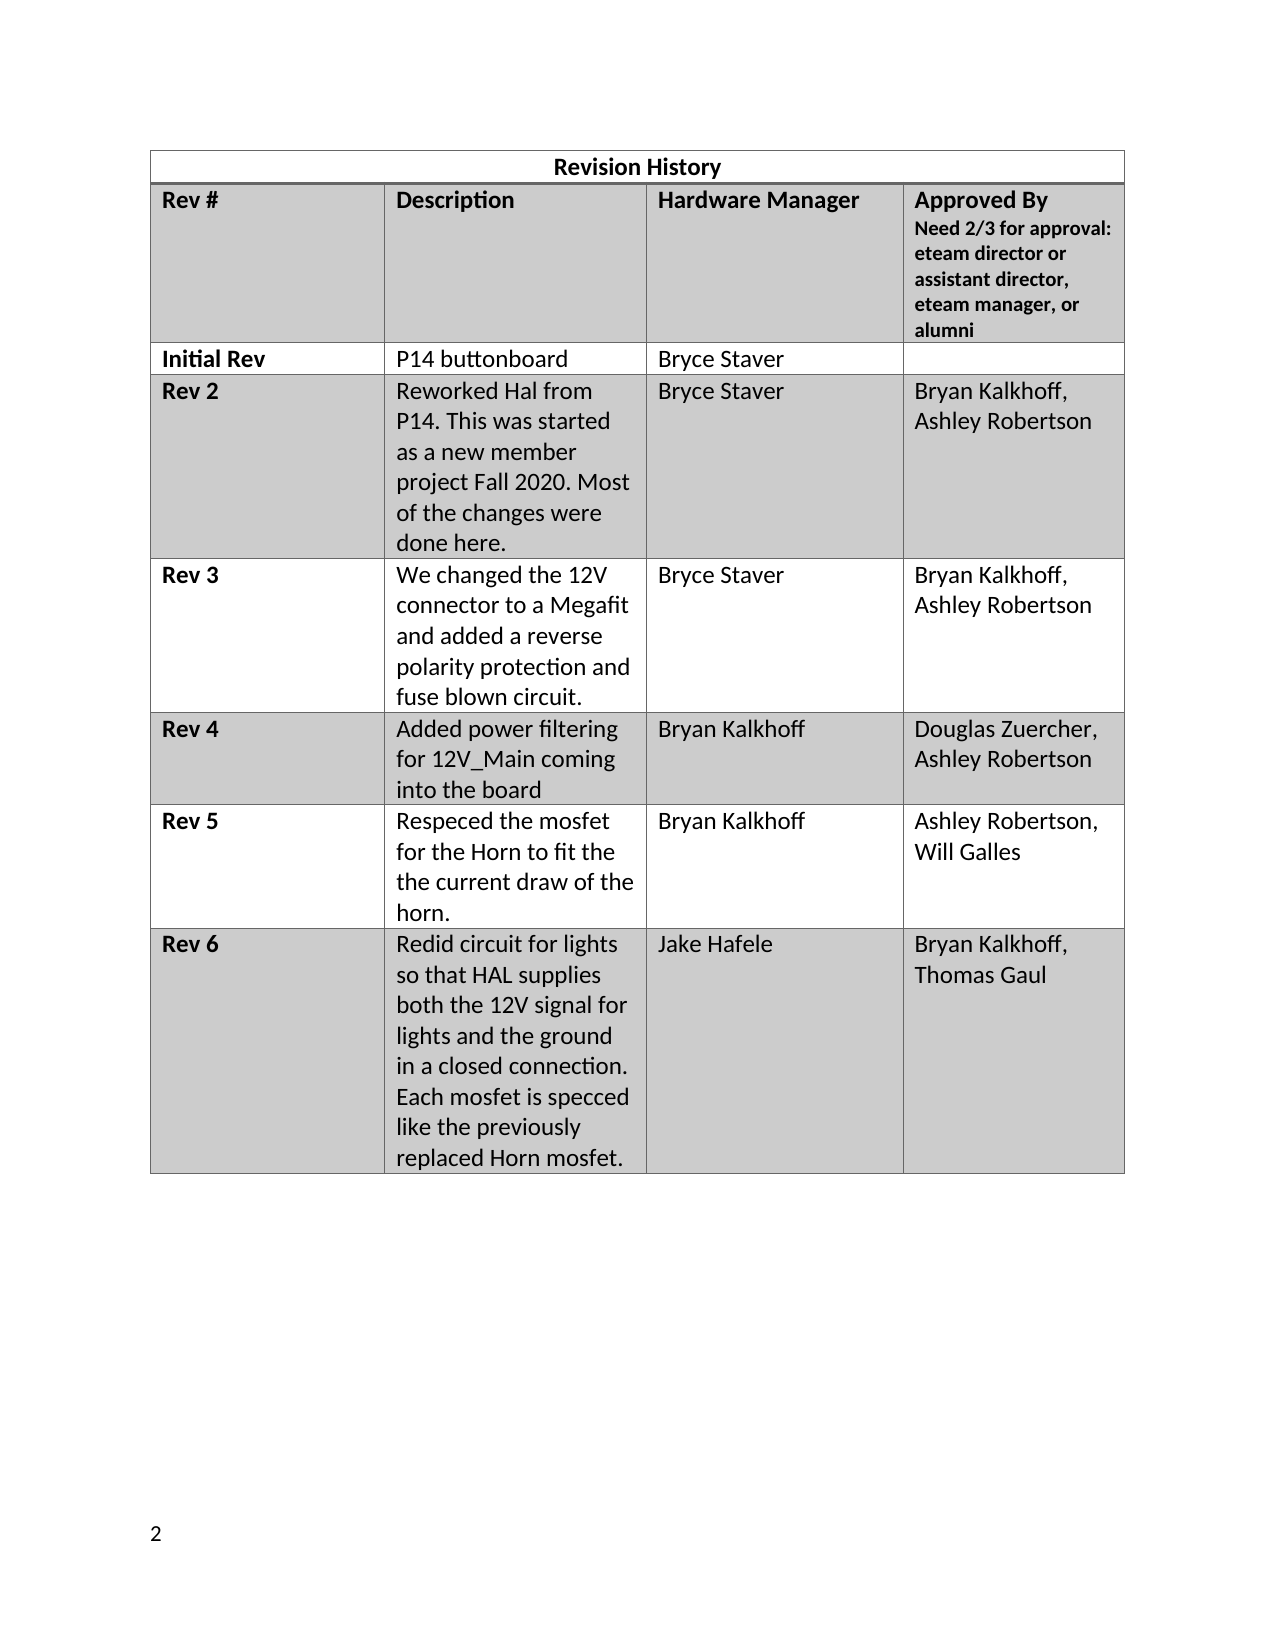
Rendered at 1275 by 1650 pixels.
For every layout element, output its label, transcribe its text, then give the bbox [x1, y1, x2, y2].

table_cell Bryan Kalkhoff [647, 805, 903, 927]
table_cell Redid circuit for lights so that HAL supplies both the 12V signal for lights and the ground in a closed connection. Each mosfet is specced like the previously replaced Horn mosfet. [385, 929, 646, 1173]
table_cell Initial Rev [151, 343, 384, 374]
table_cell Jake Hafele [647, 929, 903, 1173]
table_cell Added power filtering for 12V_Main coming into the board [385, 713, 646, 804]
table_cell P14 buttonboard [385, 343, 646, 374]
table_header Revision History [151, 151, 1124, 182]
table_cell [904, 343, 1124, 374]
table_cell Description [385, 185, 646, 342]
table_cell Rev 6 [151, 929, 384, 1173]
table_cell Rev 4 [151, 713, 384, 804]
table_cell Ashley Robertson, Will Galles [904, 805, 1124, 927]
table_cell Hardware Manager [647, 185, 903, 342]
table_cell Approved By Need 2/3 for approval: eteam director or assistant director, eteam manager, or alumni [904, 185, 1124, 342]
table_cell Respeced the mosfet for the Horn to fit the the current draw of the horn. [385, 805, 646, 927]
table_cell Douglas Zuercher, Ashley Robertson [904, 713, 1124, 804]
table_cell Rev 3 [151, 559, 384, 712]
table_cell Bryan Kalkhoff, Thomas Gaul [904, 929, 1124, 1173]
table_cell Bryce Staver [647, 375, 903, 558]
table_cell Bryan Kalkhoff [647, 713, 903, 804]
table_cell Bryce Staver [647, 559, 903, 712]
table_cell Bryan Kalkhoff, Ashley Robertson [904, 559, 1124, 712]
table_cell We changed the 12V connector to a Megafit and added a reverse polarity protection and fuse blown circuit. [385, 559, 646, 712]
table_cell Rev 2 [151, 375, 384, 558]
table_cell Bryce Staver [647, 343, 903, 374]
table_cell Rev # [151, 185, 384, 342]
table_cell Reworked Hal from P14. This was started as a new member project Fall 2020. Most of the changes were done here. [385, 375, 646, 558]
table_cell Bryan Kalkhoff, Ashley Robertson [904, 375, 1124, 558]
table_cell Rev 5 [151, 805, 384, 927]
